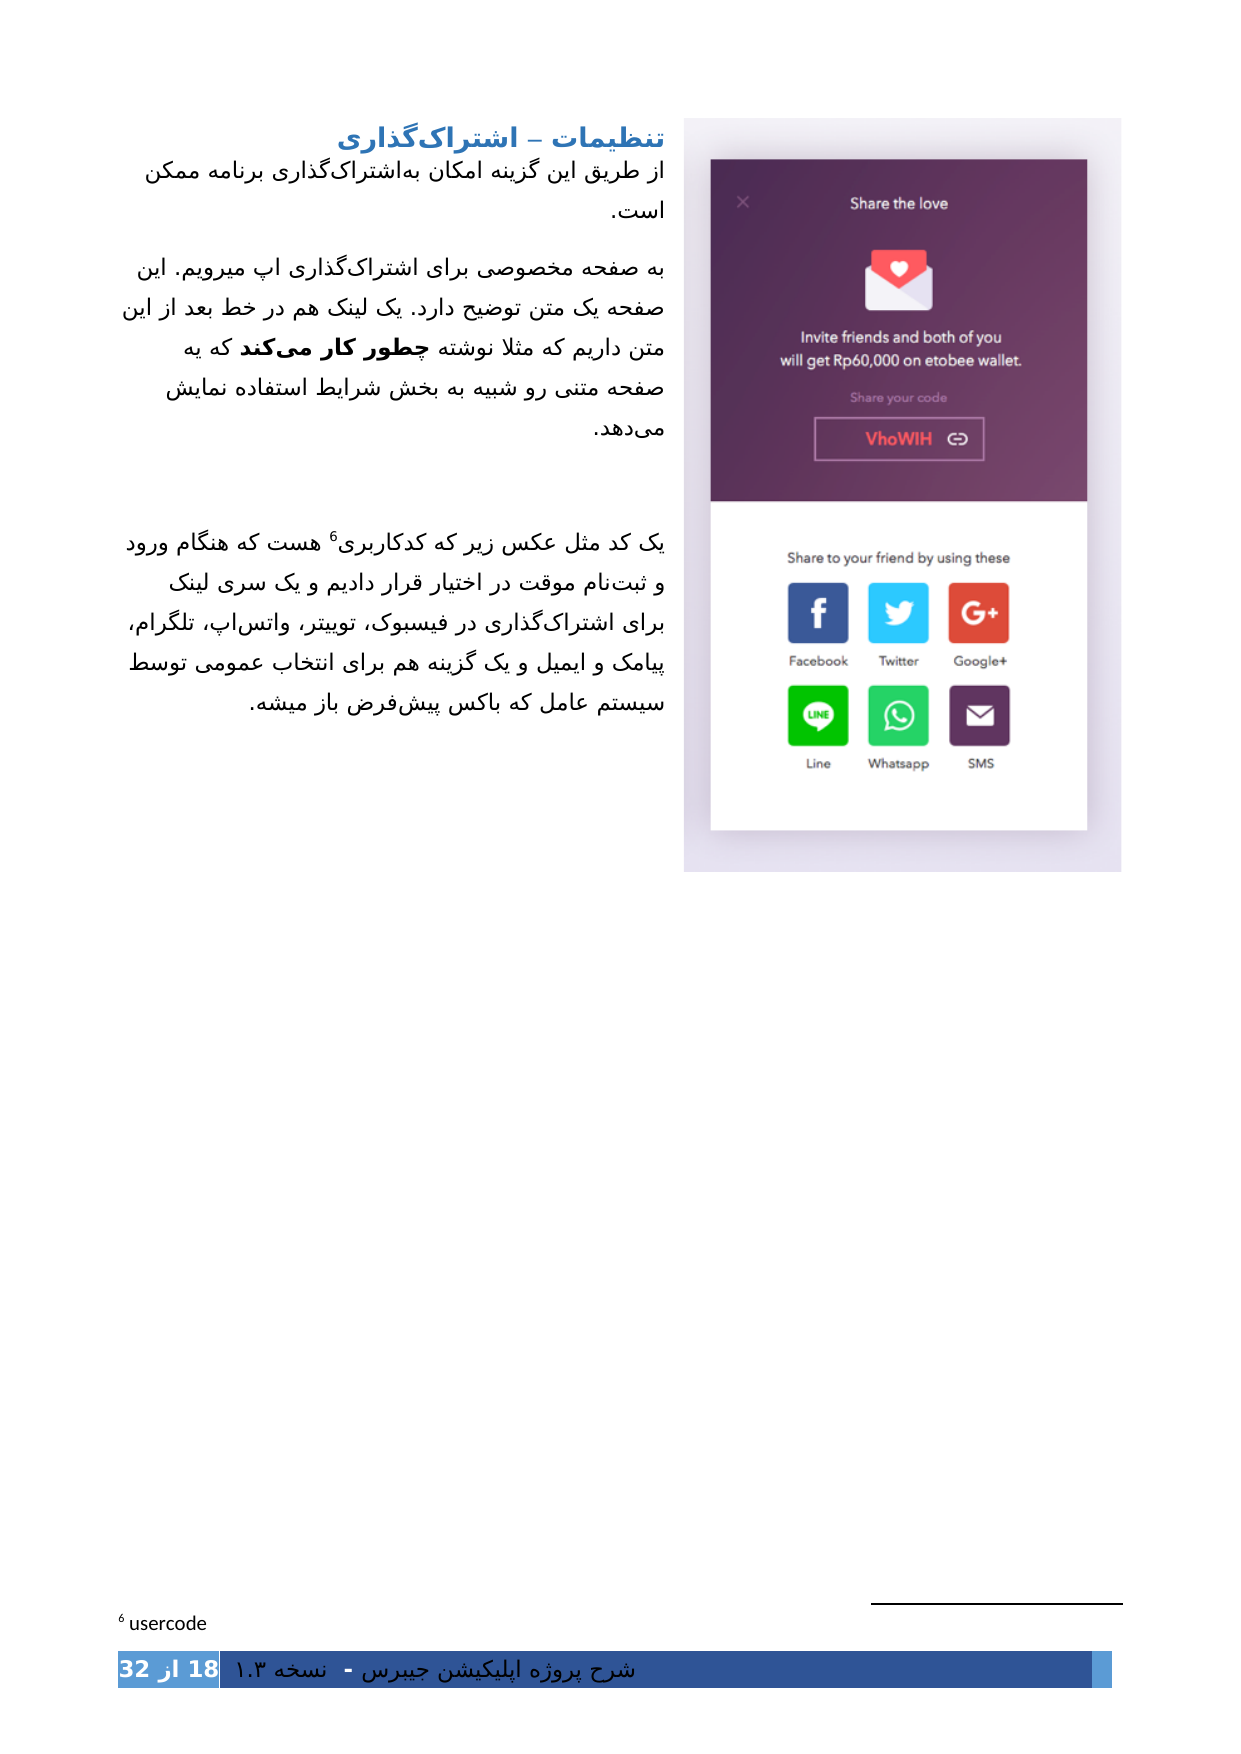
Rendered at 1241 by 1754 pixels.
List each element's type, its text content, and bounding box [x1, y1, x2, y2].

text یک کد مثل عکس زیر که کدکاربری هست که هنگام ورود و ثبت‌نام موقت در اختیار قرار دادیم و یک سری لینک برای اشتراک‌گذاری در فیسبوک، توییتر، واتس‌اپ، تلگرام، پیامک و ایمیل و یک گزینه هم برای انتخاب عمومی توسط سیستم عامل که باکس پیش‌فرض باز میشه. [118, 529, 683, 716]
picture [683, 118, 1122, 872]
subtitle تنظیمات – اشتراک‌گذاری [118, 122, 683, 154]
text از طریق این گزینه امکان به‌اشتراک‌گذاری برنامه ممکن است. [118, 157, 683, 224]
text به صفحه مخصوصی برای اشتراک‌گذاری اپ میرویم. این صفحه یک متن توضیح دارد. یک لینک هم در خط بعد از این متن داریم که مثلا نوشته چطور کار می‌کند که یه صفحه متنی رو شبیه به بخش شرایط استفاده نمایش می‌دهد. [118, 254, 683, 441]
